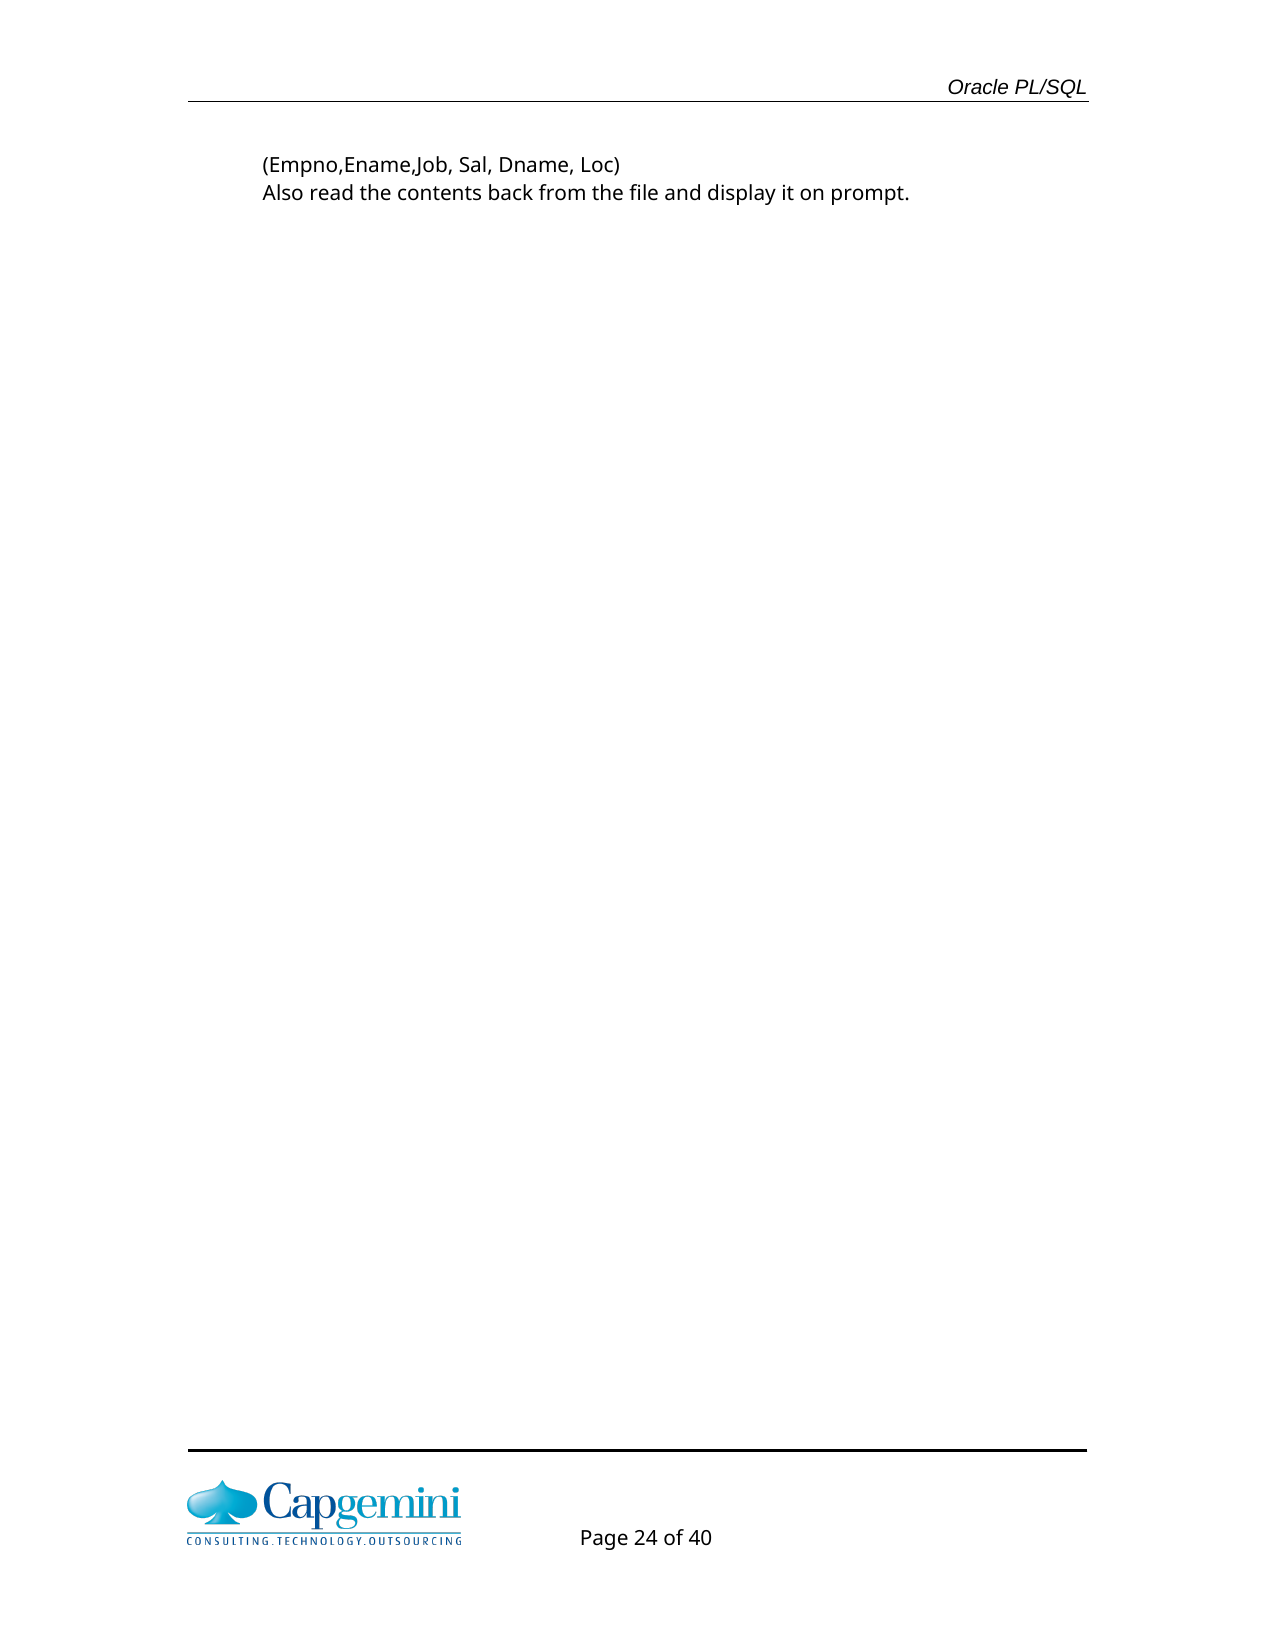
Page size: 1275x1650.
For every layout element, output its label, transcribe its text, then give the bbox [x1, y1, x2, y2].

text Also read the contents back from the file and display it on prompt. [262, 178, 1087, 207]
picture [187, 1480, 461, 1545]
text (Empno,Ename,Job, Sal, Dname, Loc) [262, 150, 1087, 178]
